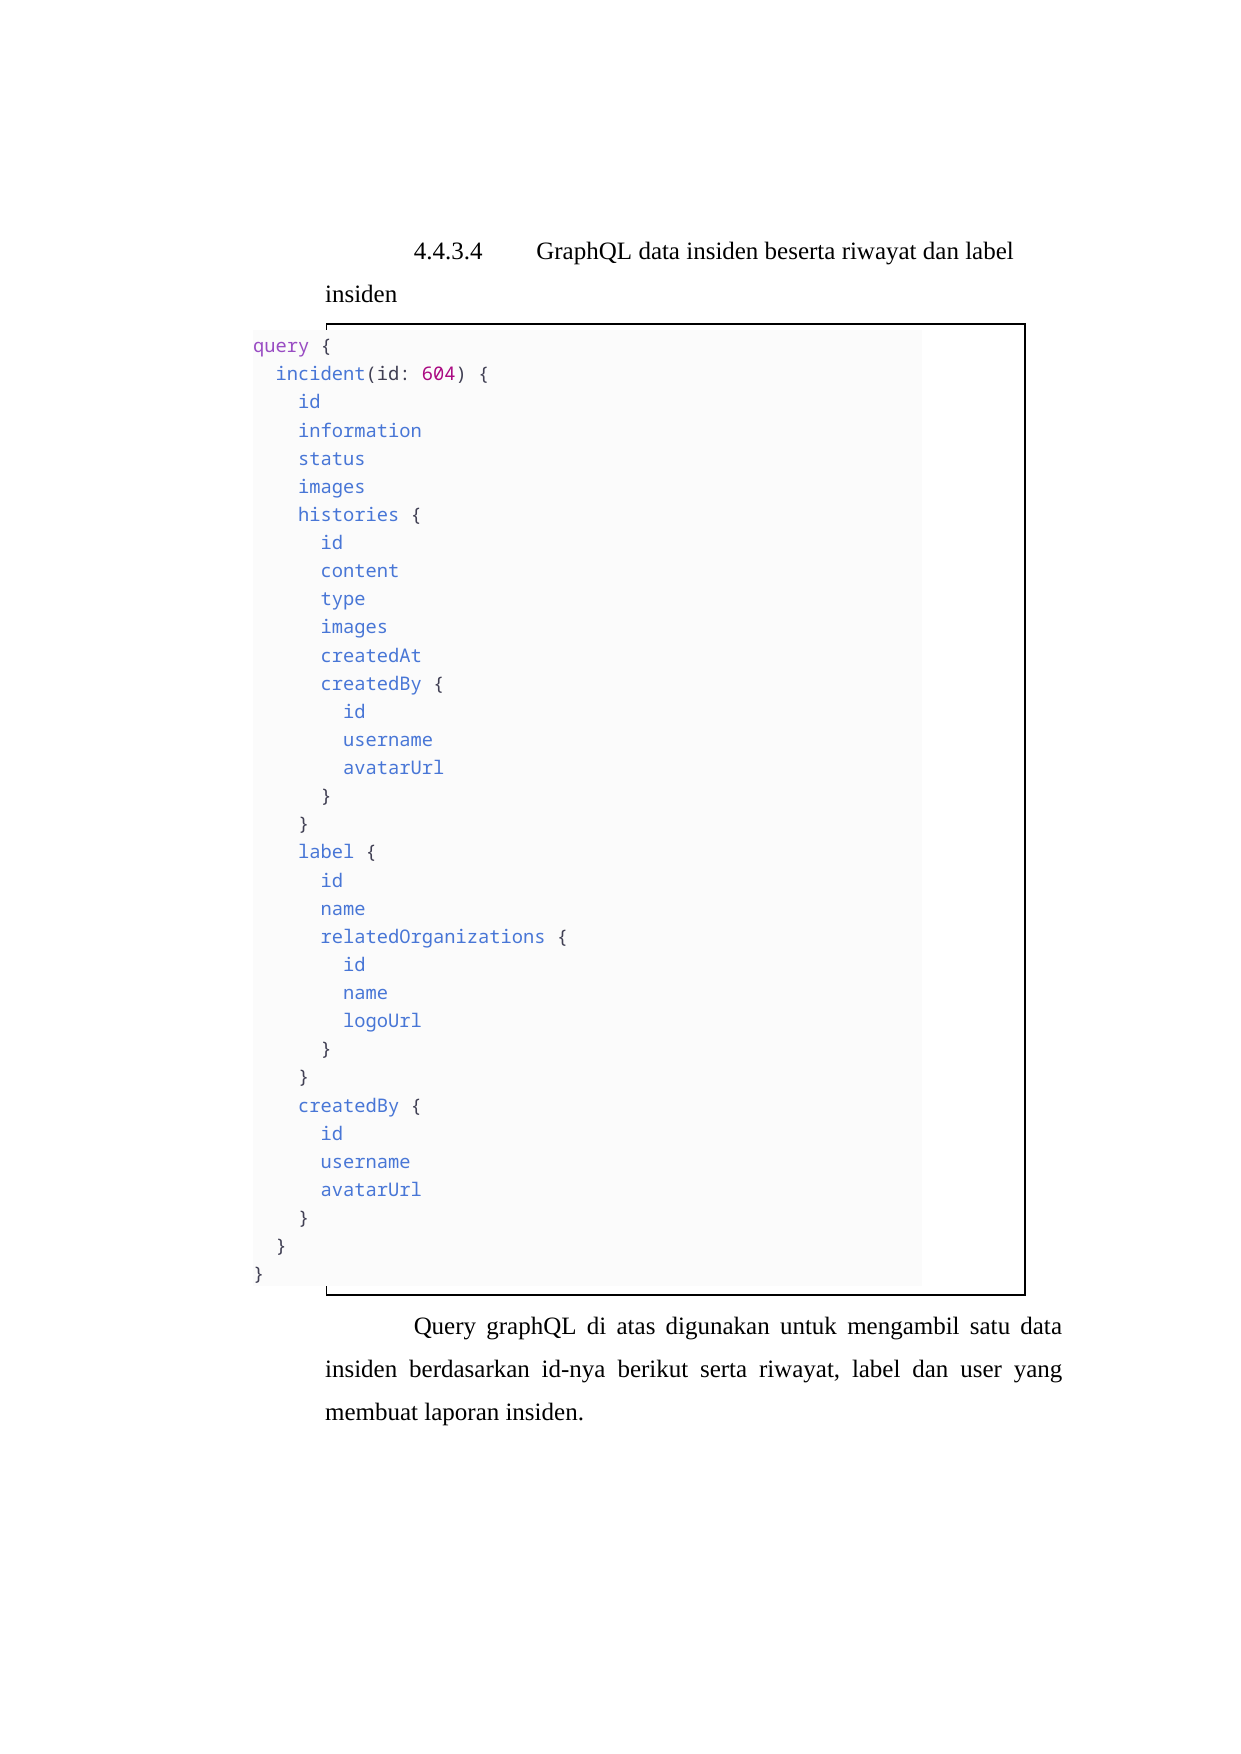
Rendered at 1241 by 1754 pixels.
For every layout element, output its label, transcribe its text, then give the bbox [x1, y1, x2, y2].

subtitle GraphQL data insiden beserta riwayat dan label insiden [325, 236, 1063, 308]
text Query graphQL di atas digunakan untuk mengambil satu data insiden berdasarkan id-nya berikut serta riwayat, label dan user yang membuat laporan insiden. [325, 1311, 1063, 1426]
